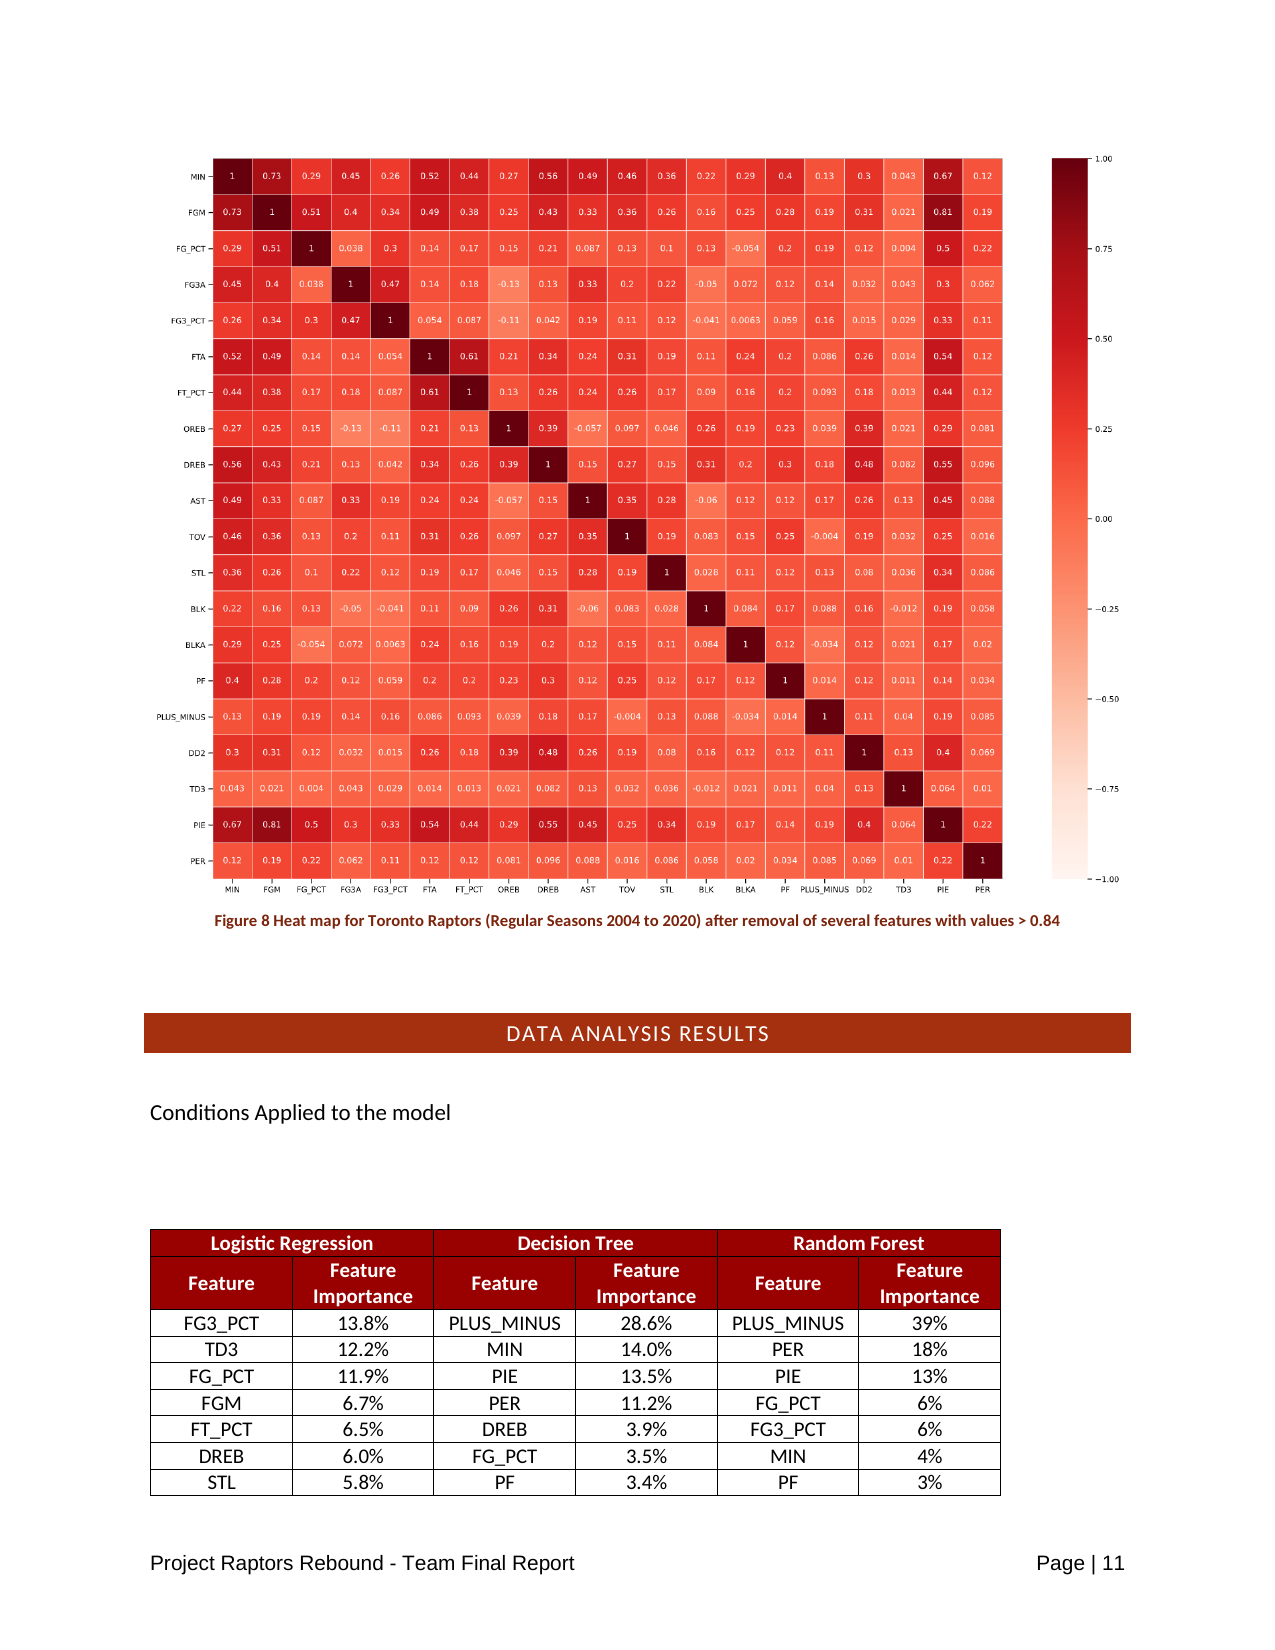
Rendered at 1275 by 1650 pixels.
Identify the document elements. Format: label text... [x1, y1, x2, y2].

table_cell MIN [434, 1337, 575, 1362]
table_cell 39% [859, 1310, 1000, 1336]
table_cell PLUS_MINUS [434, 1310, 575, 1336]
table_cell TD3 [151, 1337, 292, 1362]
table_cell 6% [859, 1416, 1000, 1442]
table_cell 14.0% [576, 1337, 717, 1362]
table_header Random Forest [718, 1230, 1000, 1256]
table_cell Feature [434, 1257, 575, 1309]
table_cell STL [151, 1470, 292, 1495]
subtitle Data Analysis results [150, 1019, 1125, 1047]
table_cell PIE [718, 1363, 858, 1389]
table_cell 5.8% [293, 1470, 433, 1495]
table_cell 11.9% [293, 1363, 433, 1389]
table_cell FG3_PCT [151, 1310, 292, 1336]
table_cell Feature Importance [576, 1257, 717, 1309]
table_cell Feature Importance [293, 1257, 433, 1309]
table_cell PER [434, 1390, 575, 1415]
table_cell 6% [859, 1390, 1000, 1415]
table_cell 6.7% [293, 1390, 433, 1415]
table_cell PER [718, 1337, 858, 1362]
table_cell MIN [718, 1443, 858, 1468]
table_header Decision Tree [434, 1230, 717, 1256]
table_cell FG_PCT [151, 1363, 292, 1389]
table_cell Feature Importance [859, 1257, 1000, 1309]
table_cell 18% [859, 1337, 1000, 1362]
table_cell 3.4% [576, 1470, 717, 1495]
table_cell 28.6% [576, 1310, 717, 1336]
table_cell PF [718, 1470, 858, 1495]
table_cell 12.2% [293, 1337, 433, 1362]
table_header Logistic Regression [151, 1230, 433, 1256]
table_cell 13.5% [576, 1363, 717, 1389]
table_cell 6.0% [293, 1443, 433, 1468]
table_cell Feature [151, 1257, 292, 1309]
table_cell 6.5% [293, 1416, 433, 1442]
table_cell PIE [434, 1363, 575, 1389]
table_cell FG_PCT [434, 1443, 575, 1468]
table_cell 3% [859, 1470, 1000, 1495]
table_cell FG_PCT [718, 1390, 858, 1415]
table_cell FT_PCT [151, 1416, 292, 1442]
table_cell FGM [151, 1390, 292, 1415]
table_cell 3.5% [576, 1443, 717, 1468]
table_cell FG3_PCT [718, 1416, 858, 1442]
table_cell 11.2% [576, 1390, 717, 1415]
table_cell 4% [859, 1443, 1000, 1468]
table_cell 13% [859, 1363, 1000, 1389]
table_cell PF [434, 1470, 575, 1495]
table_cell PLUS_MINUS [718, 1310, 858, 1336]
table_cell DREB [151, 1443, 292, 1468]
table_cell 13.8% [293, 1310, 433, 1336]
table_cell Feature [718, 1257, 858, 1309]
text Conditions Applied to the model [150, 1098, 1125, 1126]
picture [150, 150, 1125, 900]
table_cell DREB [434, 1416, 575, 1442]
text Figure 8 Heat map for Toronto Raptors (Regular Seasons 2004 to 2020) after removal of several features with values > 0.84 [150, 910, 1125, 931]
table_cell 3.9% [576, 1416, 717, 1442]
